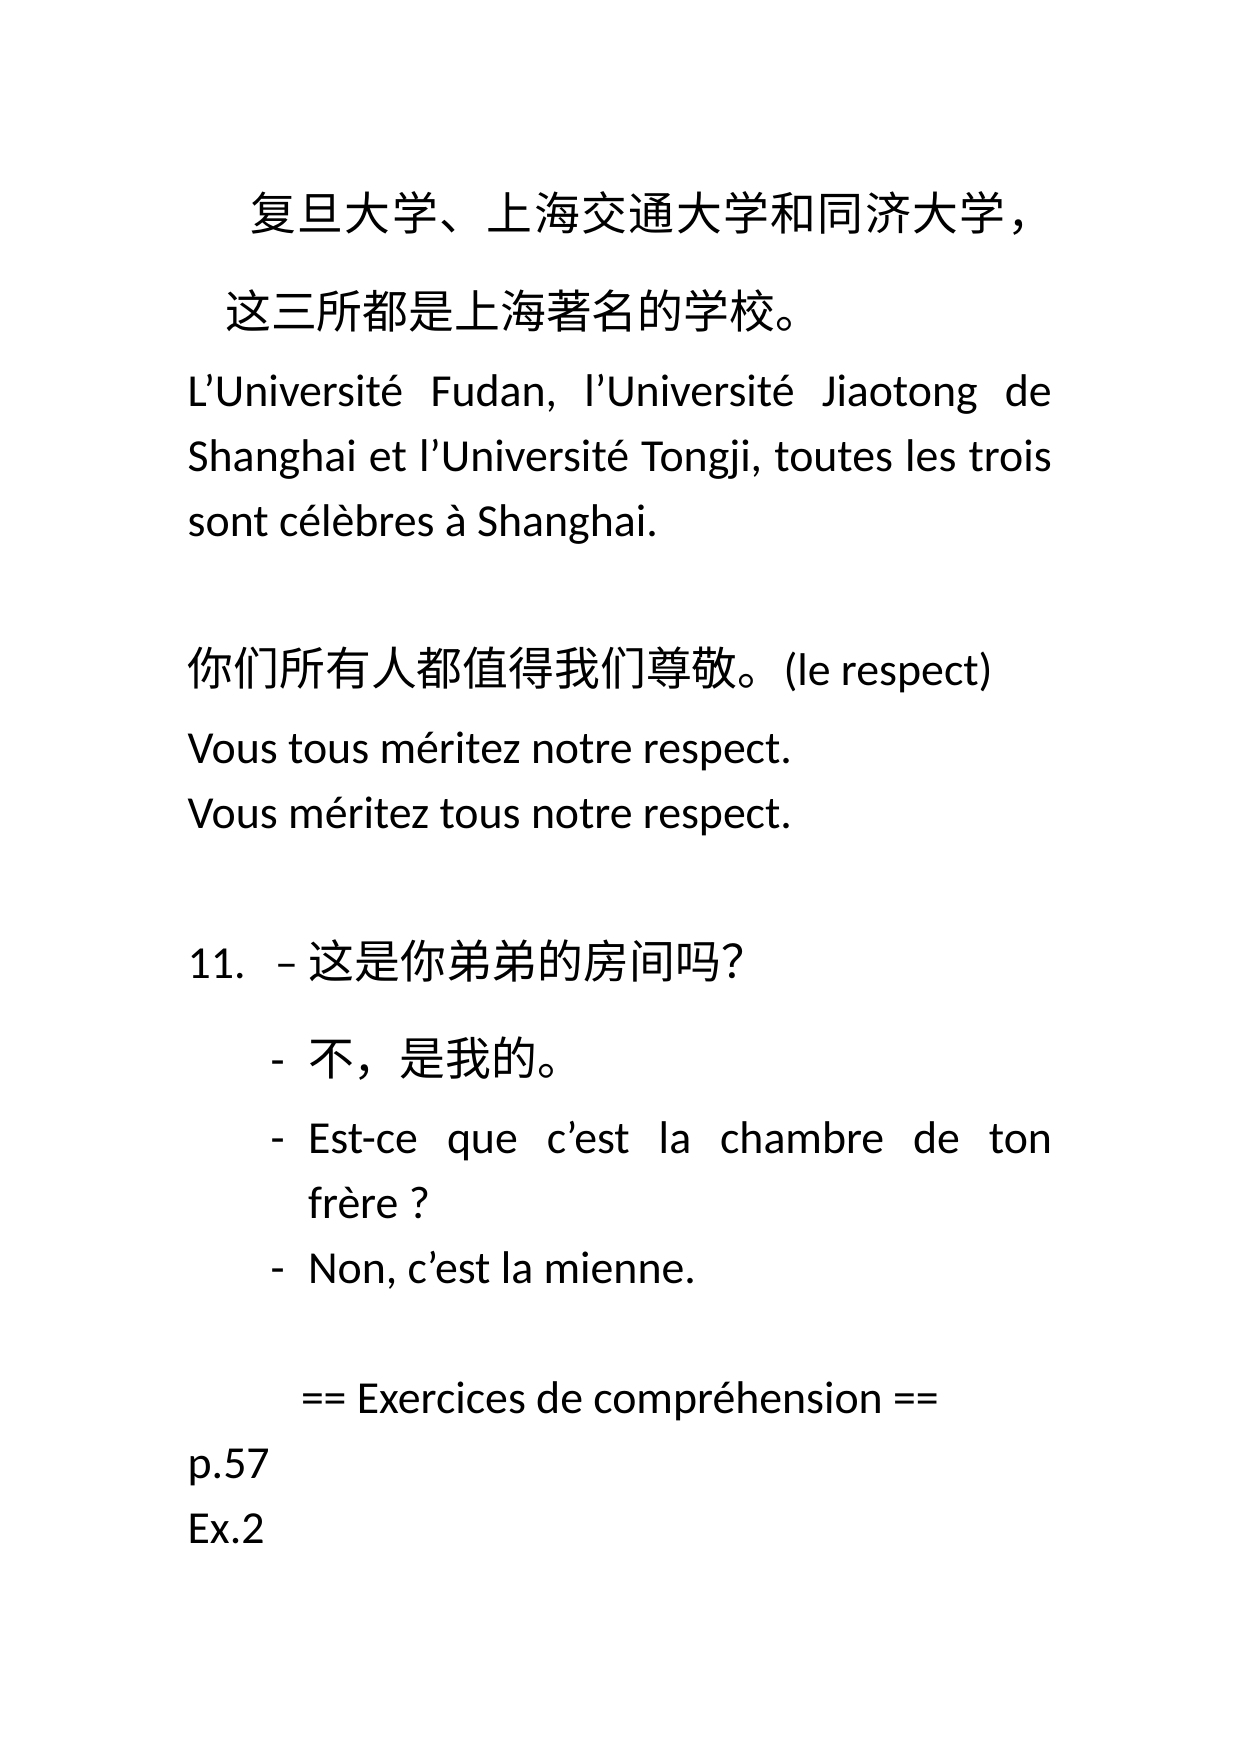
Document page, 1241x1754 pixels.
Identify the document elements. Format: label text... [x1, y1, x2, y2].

text == Exercices de compréhension == [187, 1364, 1053, 1429]
text L’Université Fudan, l’Université Jiaotong de Shanghai et l’Université Tongji, toutes les trois sont célèbres à Shanghai. [187, 357, 1053, 552]
list Non, c’est la mienne. [270, 1234, 1053, 1299]
text Vous tous méritez notre respect. [187, 714, 1053, 779]
text 你们所有人都值得我们尊敬。(le respect) [187, 617, 1053, 714]
list Est-ce que c’est la chambre de ton frère ? [270, 1104, 1053, 1234]
text Ex.2 [187, 1494, 1053, 1559]
list 不，是我的。 [270, 1007, 1053, 1104]
text Vous méritez tous notre respect. [187, 779, 1053, 844]
text p.57 [187, 1429, 1053, 1494]
list 复旦大学、上海交通大学和同济大学，这三所都是上海著名的学校。 [225, 162, 1053, 357]
list – 这是你弟弟的房间吗？ [187, 909, 1053, 1007]
